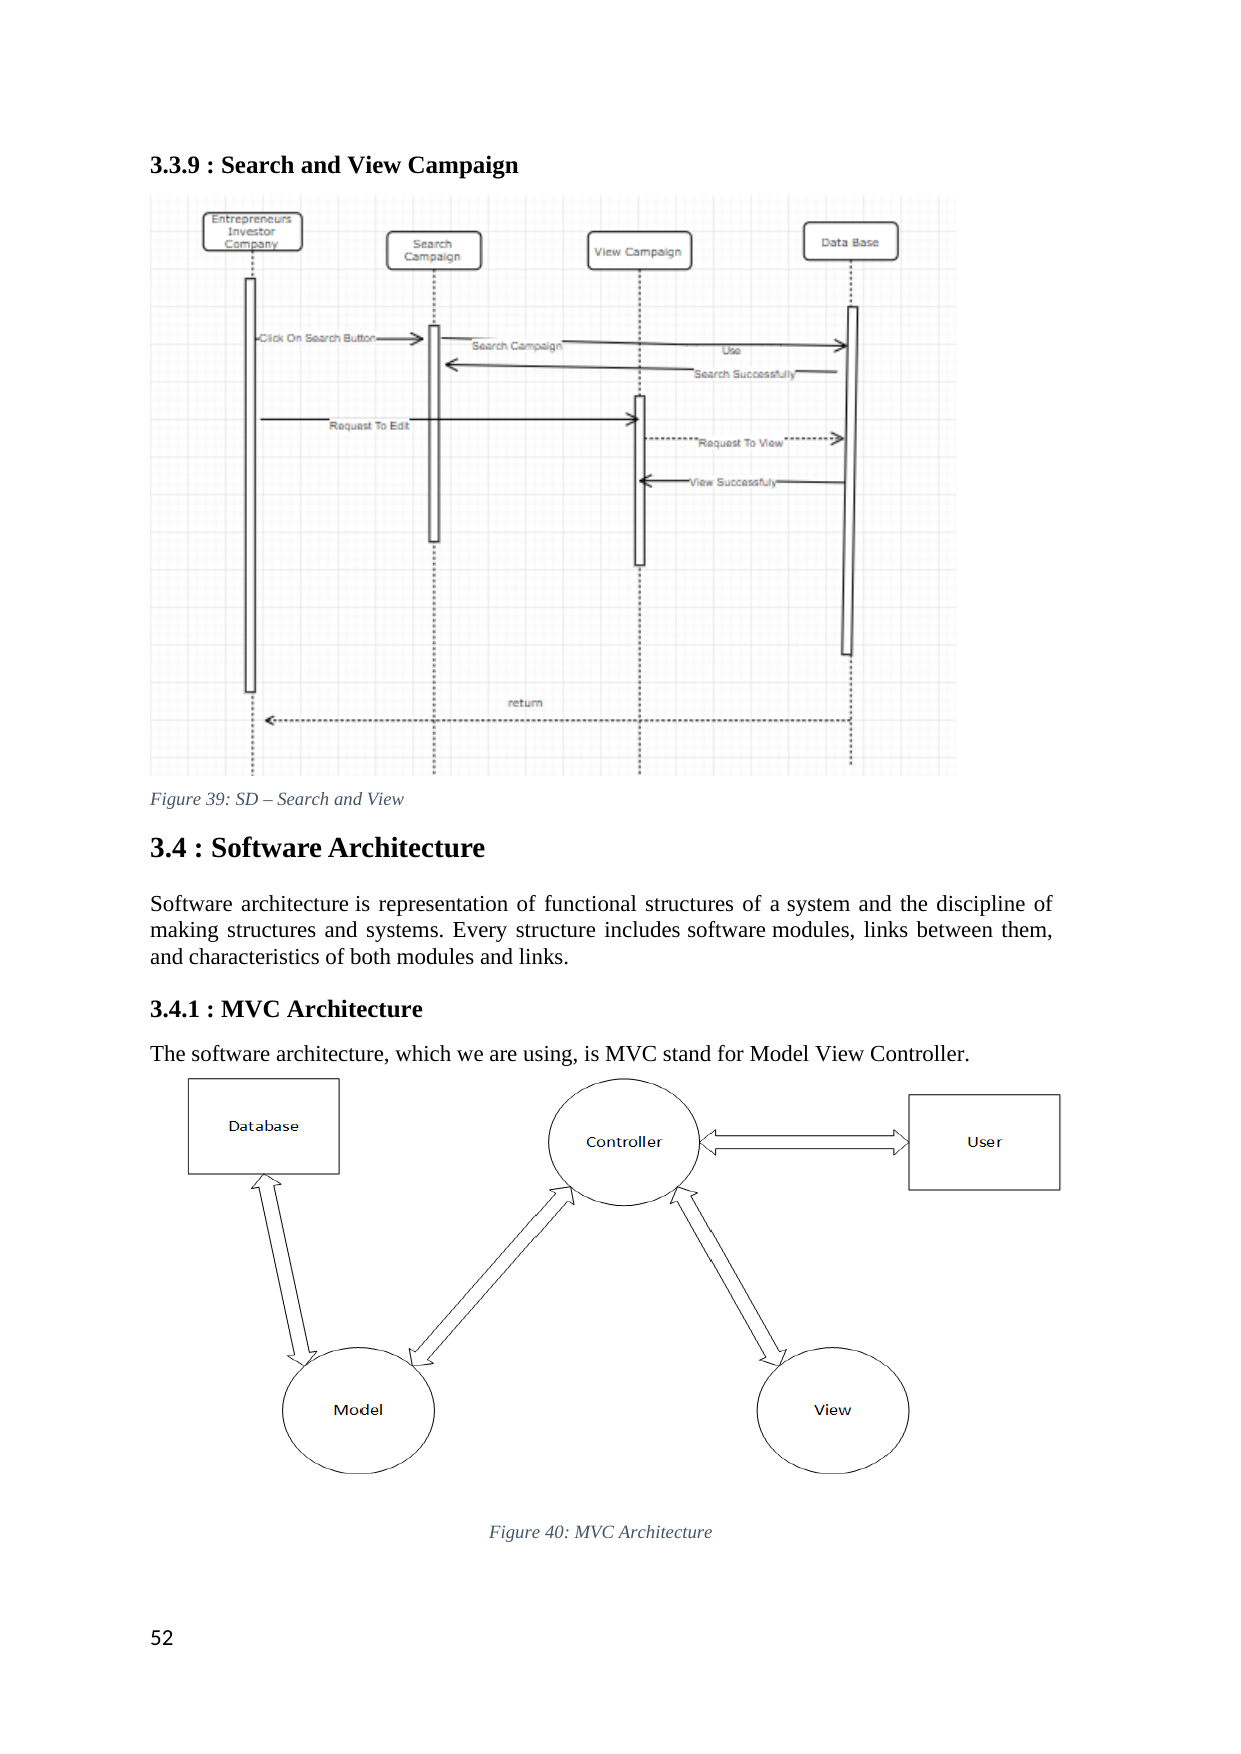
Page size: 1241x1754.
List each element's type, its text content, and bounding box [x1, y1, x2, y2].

picture [187, 1078, 1062, 1474]
text Figure 40: MVC Architecture [150, 1521, 1053, 1542]
subtitle Software Architecture [150, 831, 1053, 864]
text Figure 39: SD – Search and View [150, 788, 1053, 810]
text Software architecture is representation of functional structures of a system and the discipline of making structures and systems. Every structure includes software modules, links between them, and characteristics of both modules and links. [150, 890, 1053, 969]
subtitle MVC Architecture [150, 994, 1053, 1023]
picture [150, 195, 957, 776]
text The software architecture, which we are using, is MVC stand for Model View Controller. [150, 1039, 1053, 1066]
subtitle Search and View Campaign [150, 150, 1053, 179]
